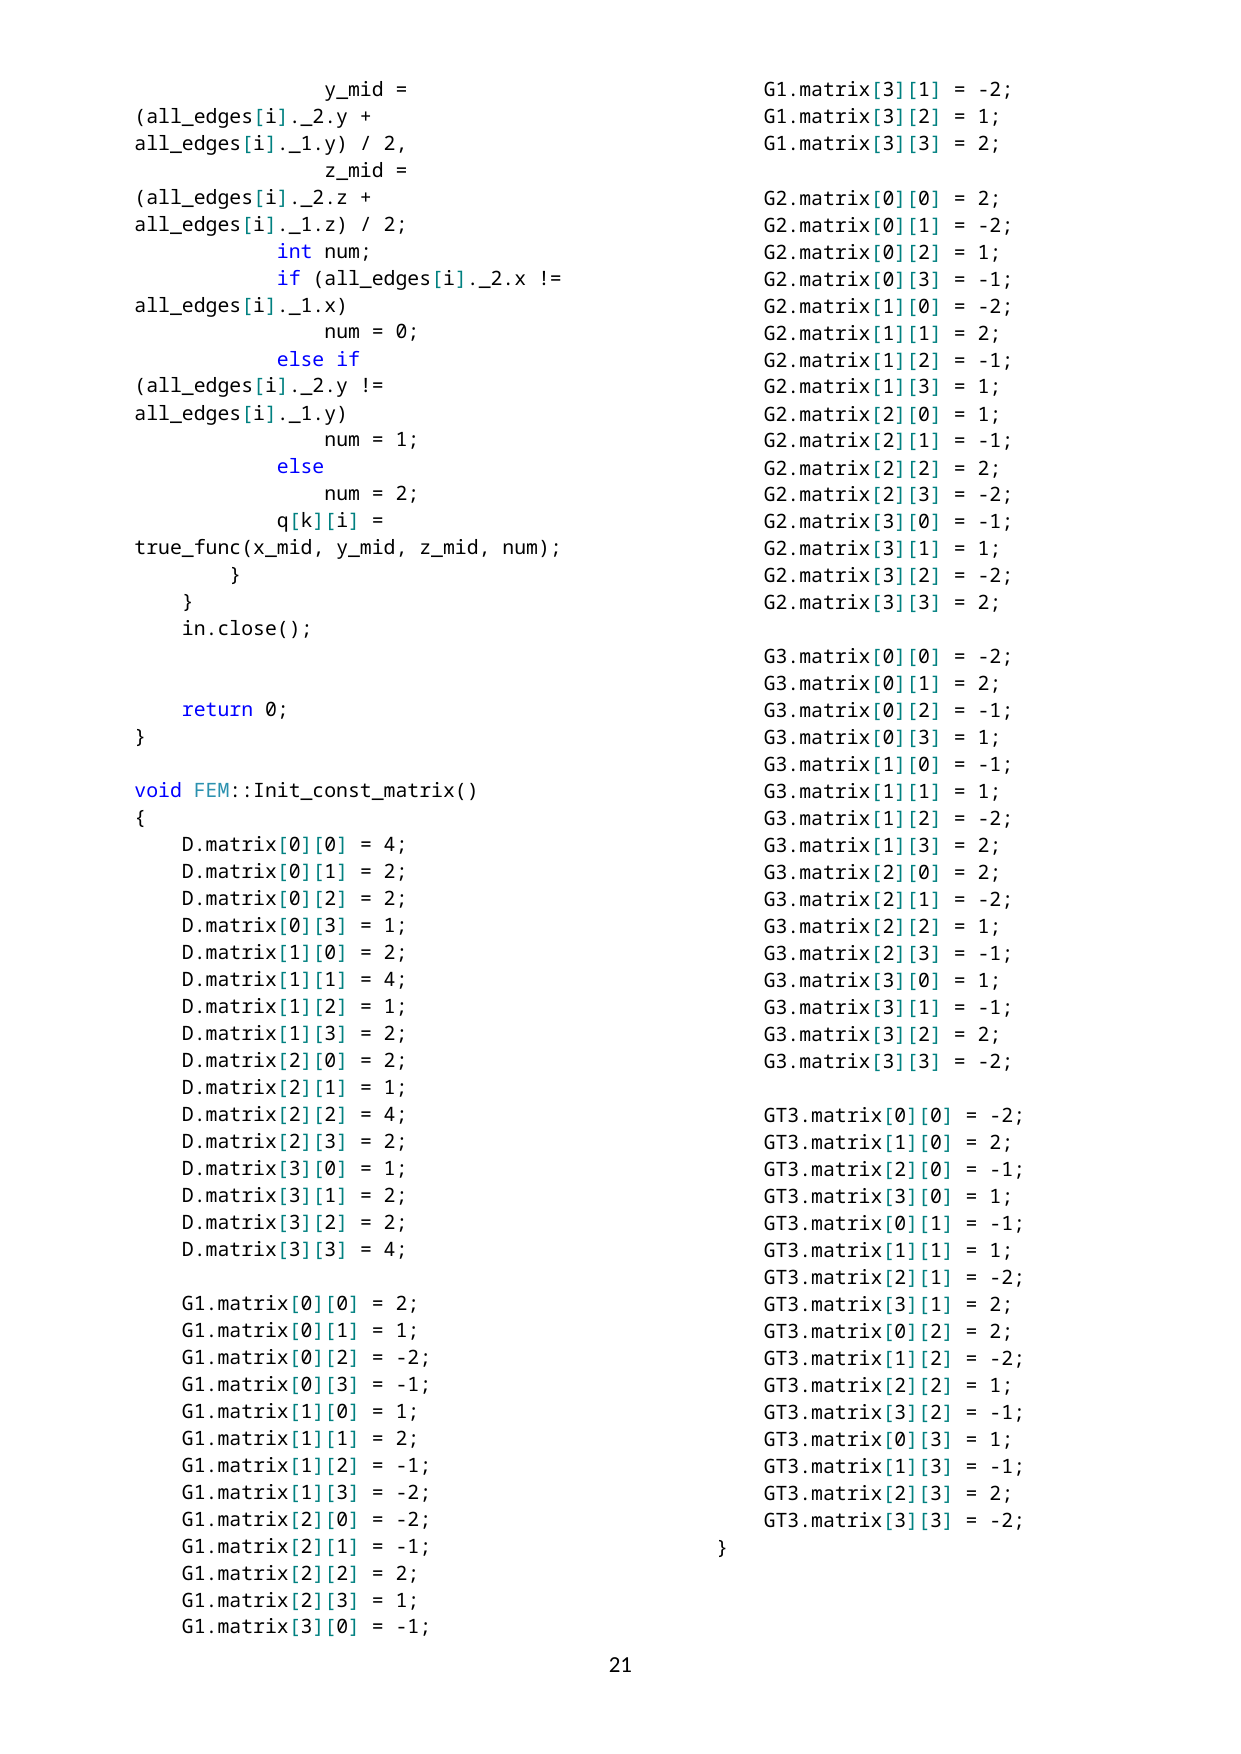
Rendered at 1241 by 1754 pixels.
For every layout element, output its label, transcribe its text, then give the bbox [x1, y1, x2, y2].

text G2.matrix[2][2] = 2; [716, 454, 1165, 481]
text GT3.matrix[3][3] = -2; [716, 1506, 1165, 1533]
text D.matrix[1][3] = 2; [134, 1019, 583, 1046]
text void FEM::Init_const_matrix() [134, 776, 583, 803]
text G3.matrix[0][1] = 2; [716, 669, 1165, 697]
text G1.matrix[0][2] = -2; [134, 1343, 583, 1370]
text D.matrix[3][1] = 2; [134, 1181, 583, 1208]
text G3.matrix[3][1] = -1; [716, 993, 1165, 1020]
text GT3.matrix[2][0] = -1; [716, 1155, 1165, 1182]
text G2.matrix[0][3] = -1; [716, 265, 1165, 292]
text G2.matrix[2][1] = -1; [716, 427, 1165, 454]
text else [134, 453, 583, 480]
text num = 0; [134, 318, 583, 345]
text G1.matrix[2][3] = 1; [134, 1586, 583, 1613]
text G3.matrix[0][2] = -1; [716, 697, 1165, 723]
text G3.matrix[3][0] = 1; [716, 966, 1165, 993]
text else if (all_edges[i]._2.y != all_edges[i]._1.y) [134, 345, 583, 426]
text D.matrix[2][2] = 4; [134, 1100, 583, 1127]
text q[k][i] = true_func(x_mid, y_mid, z_mid, num); [134, 507, 583, 561]
text GT3.matrix[0][1] = -1; [716, 1209, 1165, 1236]
text D.matrix[2][1] = 1; [134, 1073, 583, 1100]
text G2.matrix[1][1] = 2; [716, 319, 1165, 346]
text G2.matrix[0][1] = -2; [716, 211, 1165, 238]
text G2.matrix[1][2] = -1; [716, 346, 1165, 373]
text GT3.matrix[2][1] = -2; [716, 1263, 1165, 1290]
text int num; [134, 237, 583, 264]
text G1.matrix[1][1] = 2; [134, 1424, 583, 1451]
text D.matrix[2][0] = 2; [134, 1046, 583, 1073]
text D.matrix[3][2] = 2; [134, 1208, 583, 1235]
text D.matrix[1][1] = 4; [134, 965, 583, 992]
text G3.matrix[3][2] = 2; [716, 1020, 1165, 1047]
text G3.matrix[3][3] = -2; [716, 1047, 1165, 1074]
text z_mid = (all_edges[i]._2.z + all_edges[i]._1.z) / 2; [134, 156, 583, 237]
text G3.matrix[2][2] = 1; [716, 912, 1165, 939]
text G1.matrix[3][3] = 2; [716, 129, 1165, 156]
text } [134, 722, 583, 749]
text G2.matrix[3][3] = 2; [716, 589, 1165, 616]
text D.matrix[0][3] = 1; [134, 911, 583, 938]
text G2.matrix[0][2] = 1; [716, 238, 1165, 265]
text G1.matrix[0][3] = -1; [134, 1370, 583, 1397]
text D.matrix[0][2] = 2; [134, 884, 583, 911]
text G2.matrix[3][0] = -1; [716, 508, 1165, 535]
text D.matrix[0][1] = 2; [134, 857, 583, 884]
text GT3.matrix[1][3] = -1; [716, 1452, 1165, 1479]
text } [134, 561, 583, 588]
text G1.matrix[2][2] = 2; [134, 1559, 583, 1586]
text { [134, 803, 583, 830]
text G2.matrix[3][2] = -2; [716, 562, 1165, 589]
text GT3.matrix[3][2] = -1; [716, 1398, 1165, 1425]
text GT3.matrix[3][0] = 1; [716, 1182, 1165, 1209]
text G3.matrix[1][3] = 2; [716, 831, 1165, 858]
text if (all_edges[i]._2.x != all_edges[i]._1.x) [134, 264, 583, 318]
text G1.matrix[3][2] = 1; [716, 102, 1165, 129]
text D.matrix[3][3] = 4; [134, 1235, 583, 1262]
text D.matrix[1][0] = 2; [134, 938, 583, 965]
text GT3.matrix[2][2] = 1; [716, 1371, 1165, 1398]
text G3.matrix[2][1] = -2; [716, 885, 1165, 912]
text } [134, 588, 583, 614]
text G1.matrix[1][3] = -2; [134, 1478, 583, 1505]
text G1.matrix[1][0] = 1; [134, 1397, 583, 1424]
text G3.matrix[1][0] = -1; [716, 751, 1165, 777]
text num = 2; [134, 480, 583, 507]
text GT3.matrix[0][3] = 1; [716, 1425, 1165, 1452]
text G1.matrix[3][1] = -2; [716, 75, 1165, 102]
text G2.matrix[2][3] = -2; [716, 481, 1165, 508]
text G1.matrix[2][0] = -2; [134, 1505, 583, 1532]
text GT3.matrix[0][0] = -2; [716, 1101, 1165, 1128]
text G2.matrix[3][1] = 1; [716, 535, 1165, 562]
text GT3.matrix[1][1] = 1; [716, 1236, 1165, 1263]
text G3.matrix[1][1] = 1; [716, 777, 1165, 804]
text G1.matrix[1][2] = -1; [134, 1451, 583, 1478]
text G2.matrix[0][0] = 2; [716, 184, 1165, 211]
text G3.matrix[0][0] = -2; [716, 643, 1165, 669]
text } [716, 1533, 1165, 1560]
text GT3.matrix[1][2] = -2; [716, 1344, 1165, 1371]
text G3.matrix[1][2] = -2; [716, 804, 1165, 831]
text return 0; [134, 696, 583, 722]
text in.close(); [134, 614, 583, 642]
text G2.matrix[2][0] = 1; [716, 400, 1165, 427]
text GT3.matrix[1][0] = 2; [716, 1128, 1165, 1155]
text G3.matrix[2][0] = 2; [716, 858, 1165, 885]
text D.matrix[3][0] = 1; [134, 1154, 583, 1181]
text num = 1; [134, 426, 583, 453]
text G2.matrix[1][0] = -2; [716, 292, 1165, 319]
text G1.matrix[0][1] = 1; [134, 1316, 583, 1343]
text D.matrix[1][2] = 1; [134, 992, 583, 1019]
text G1.matrix[0][0] = 2; [134, 1289, 583, 1316]
text y_mid = (all_edges[i]._2.y + all_edges[i]._1.y) / 2, [134, 75, 583, 156]
text D.matrix[2][3] = 2; [134, 1127, 583, 1154]
text GT3.matrix[3][1] = 2; [716, 1290, 1165, 1317]
text GT3.matrix[0][2] = 2; [716, 1317, 1165, 1344]
text G1.matrix[3][0] = -1; [134, 1613, 583, 1640]
text G3.matrix[2][3] = -1; [716, 939, 1165, 966]
text G3.matrix[0][3] = 1; [716, 723, 1165, 751]
text G2.matrix[1][3] = 1; [716, 373, 1165, 400]
text GT3.matrix[2][3] = 2; [716, 1479, 1165, 1506]
text G1.matrix[2][1] = -1; [134, 1532, 583, 1559]
text D.matrix[0][0] = 4; [134, 830, 583, 857]
